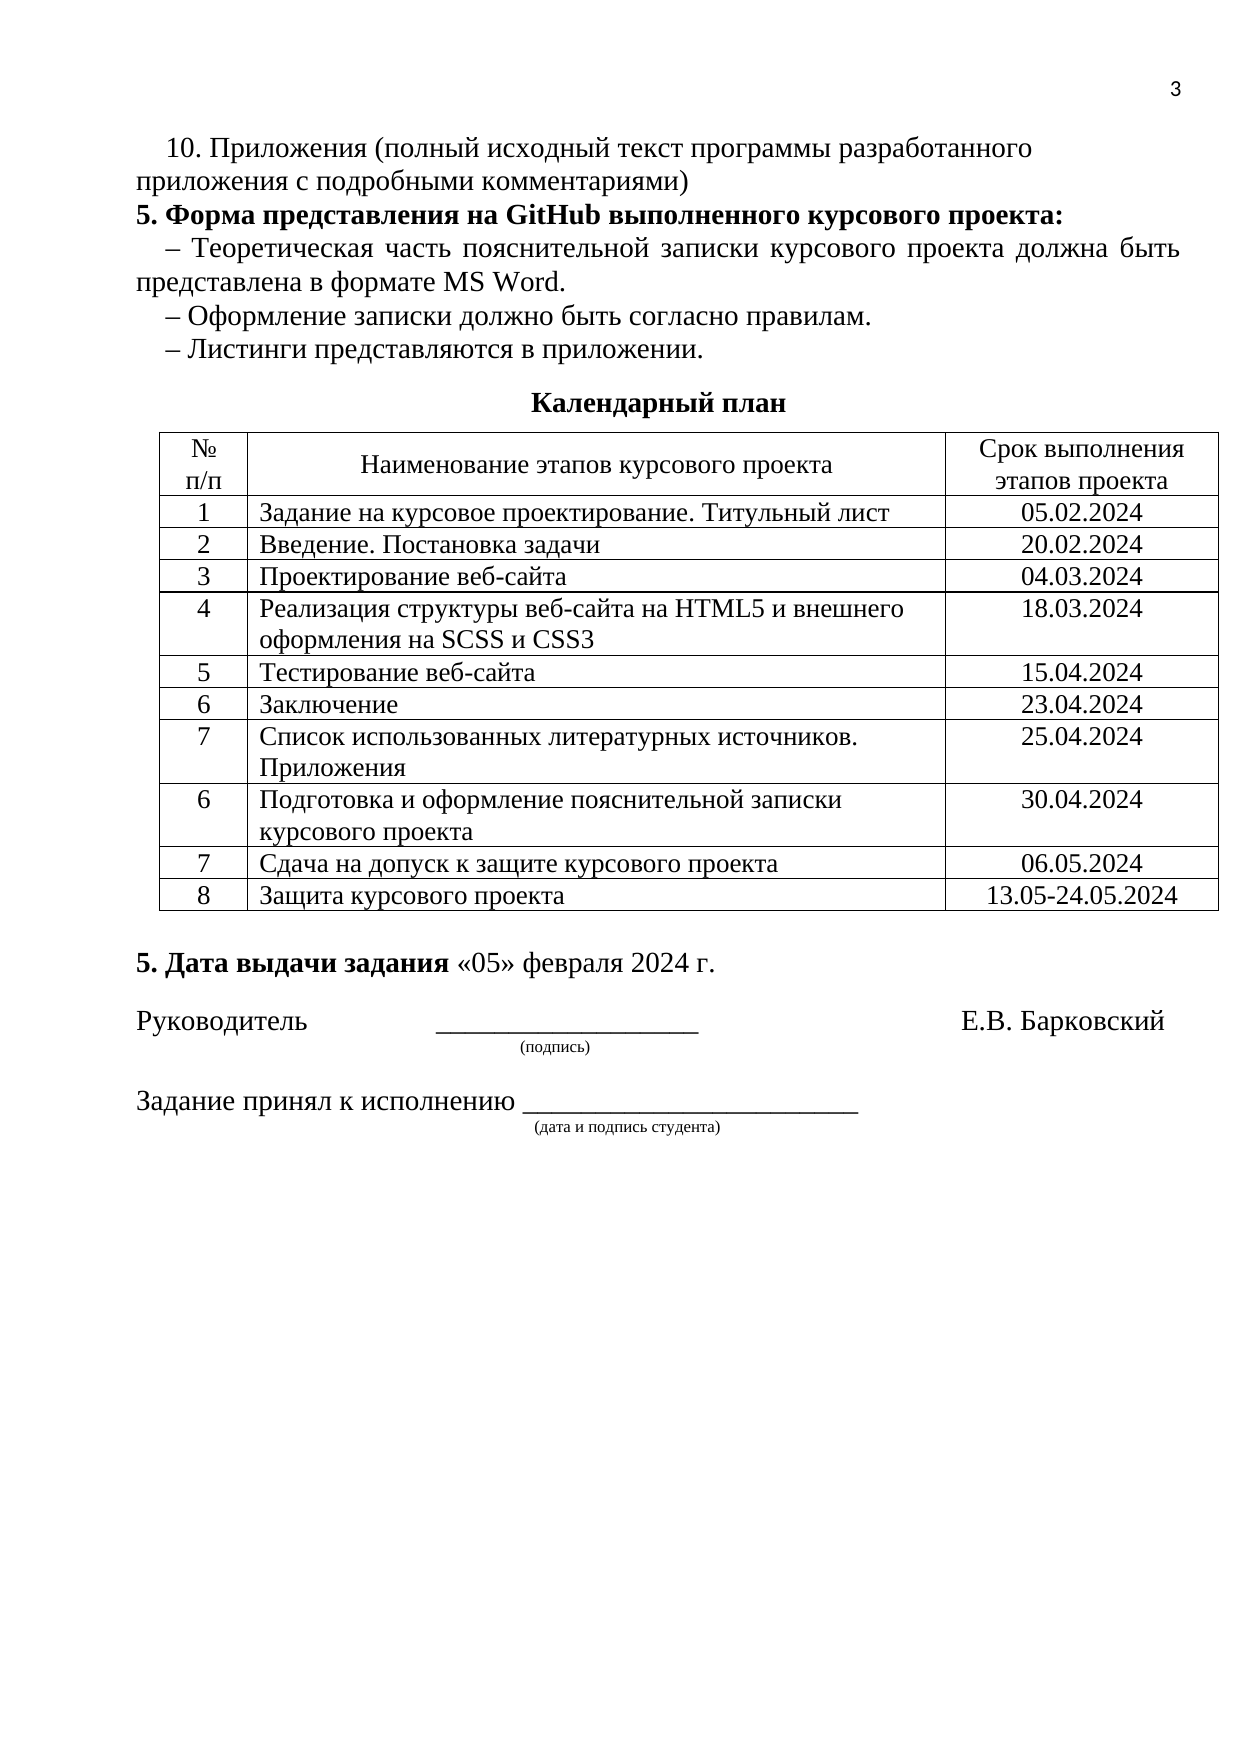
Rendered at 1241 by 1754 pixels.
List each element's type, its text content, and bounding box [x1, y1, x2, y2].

text Календарный план [136, 386, 1181, 419]
table_cell 18.03.2024 [946, 593, 1218, 655]
text 5. Дата выдачи задания «05» февраля 2024 г. [136, 945, 1181, 978]
table_cell 05.02.2024 [946, 496, 1218, 527]
table_cell 7 [160, 847, 247, 878]
table_cell 04.03.2024 [946, 560, 1218, 591]
table_cell 30.04.2024 [946, 784, 1218, 846]
table_cell 1 [160, 496, 247, 527]
text – Листинги представляются в приложении. [136, 331, 1181, 365]
table_cell 20.02.2024 [946, 528, 1218, 559]
text 5. Форма представления на GitHub выполненного курсового проекта: [136, 197, 1181, 231]
table_header Наименование этапов курсового проекта [248, 433, 945, 495]
text 10. Приложения (полный исходный текст программы разработанного приложения с подробными комментариями) [136, 130, 1181, 197]
table_cell Заключение [248, 688, 945, 719]
text – Теоретическая часть пояснительной записки курсового проекта должна быть представлена в формате MS Word. [136, 231, 1181, 298]
table_cell 6 [160, 784, 247, 846]
table_cell 7 [160, 720, 247, 782]
table_cell 06.05.2024 [946, 847, 1218, 878]
table_cell Сдача на допуск к защите курсового проекта [248, 847, 945, 878]
table_cell Задание на курсовое проектирование. Титульный лист [248, 496, 945, 527]
text Задание принял к исполнению _______________________ [136, 1083, 1181, 1116]
table_cell Список использованных литературных источников. Приложения [248, 720, 945, 782]
text – Оформление записки должно быть согласно правилам. [136, 298, 1181, 331]
text (дата и подпись студента) [534, 1116, 1181, 1150]
table_cell 5 [160, 656, 247, 687]
table_cell Введение. Постановка задачи [248, 528, 945, 559]
table_header Срок выполнения этапов проекта [946, 433, 1218, 495]
table_cell Тестирование веб-сайта [248, 656, 945, 687]
table_cell 15.04.2024 [946, 656, 1218, 687]
table_cell Подготовка и оформление пояснительной записки курсового проекта [248, 784, 945, 846]
table_cell 3 [160, 560, 247, 591]
table_cell 23.04.2024 [946, 688, 1218, 719]
text Руководитель __________________ Е.В. Барковский [136, 1003, 1181, 1037]
table_cell 2 [160, 528, 247, 559]
table_cell Реализация структуры веб-сайта на HTML5 и внешнего оформления на SCSS и СSS3 [248, 593, 945, 655]
table_cell 4 [160, 593, 247, 655]
table_header № п/п [160, 433, 247, 495]
table_cell 25.04.2024 [946, 720, 1218, 782]
text (подпись) [357, 1037, 1181, 1070]
table_cell 6 [160, 688, 247, 719]
table_cell Защита курсового проекта [248, 879, 945, 910]
table_cell Проектирование веб-сайта [248, 560, 945, 591]
table_cell 13.05-24.05.2024 [946, 879, 1218, 910]
table_cell 8 [160, 879, 247, 910]
